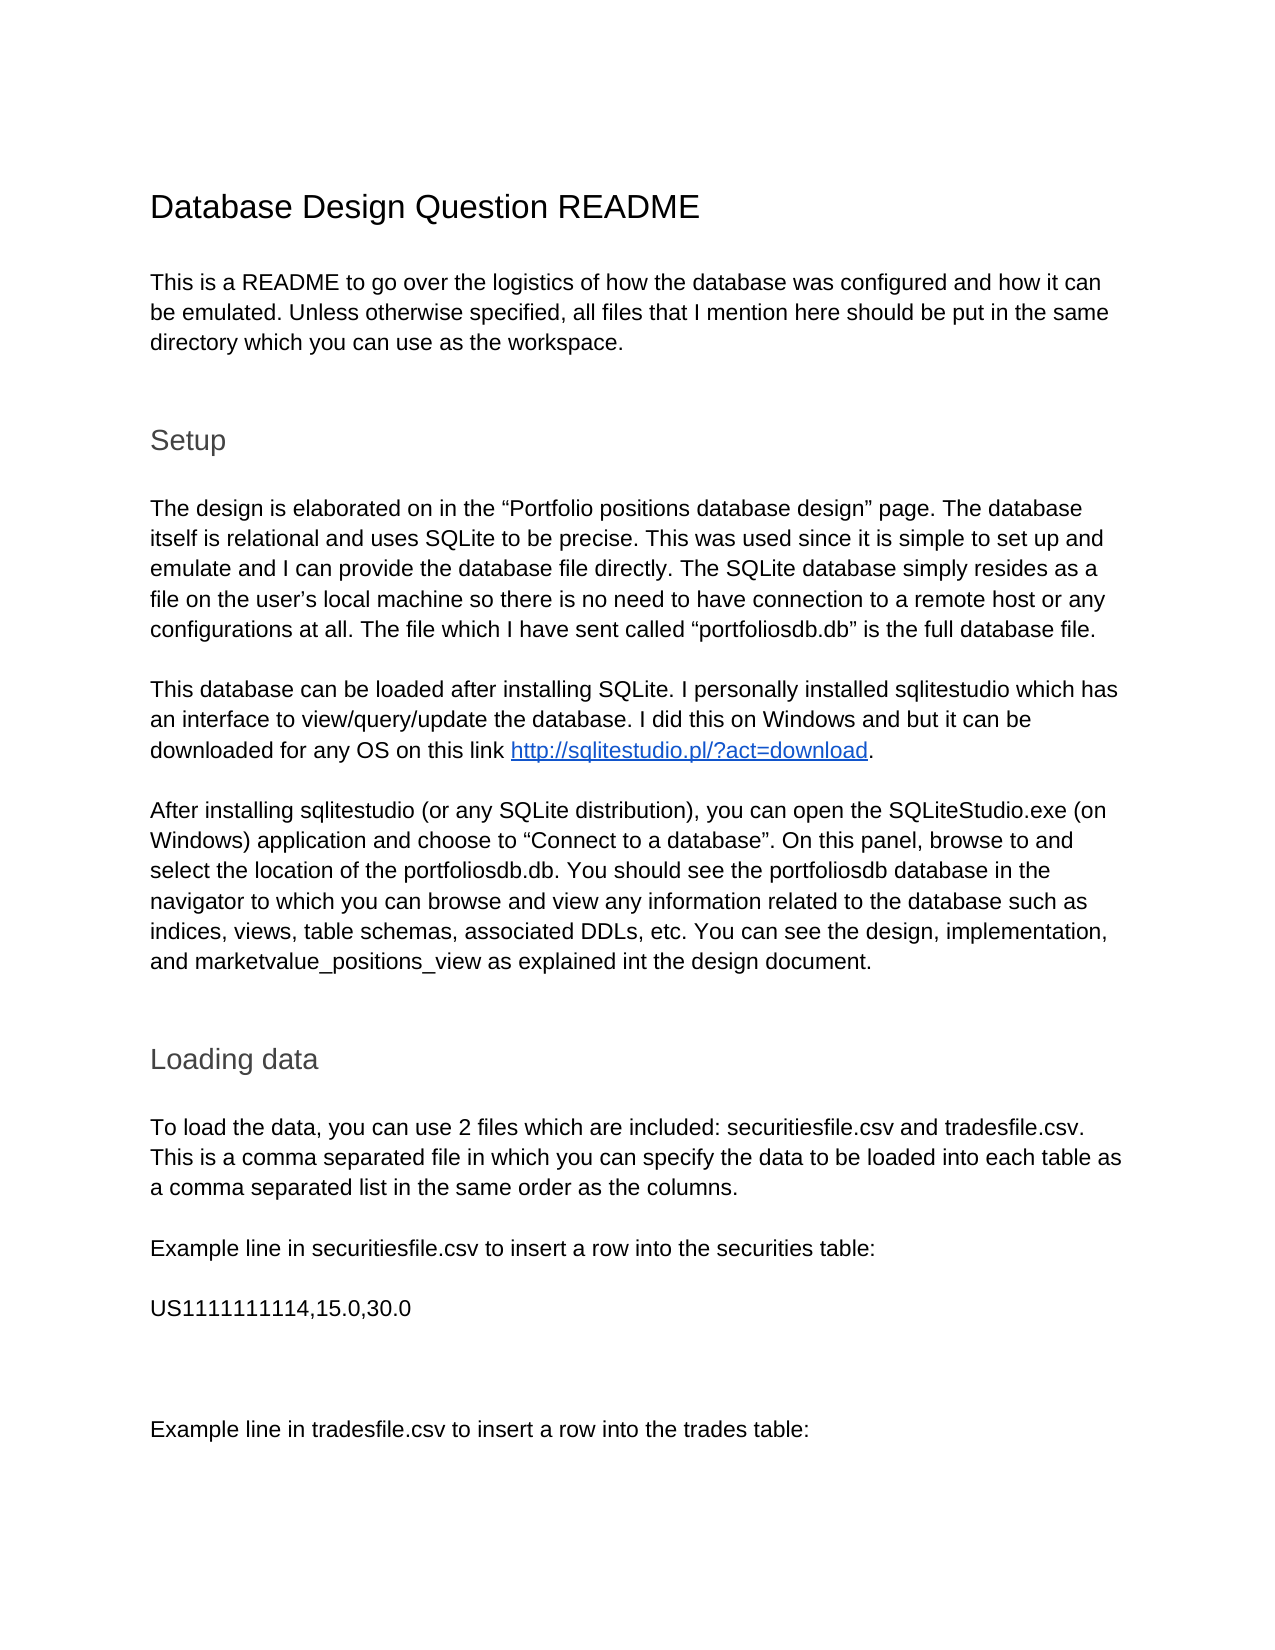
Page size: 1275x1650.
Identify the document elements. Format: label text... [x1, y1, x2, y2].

text Example line in securitiesfile.csv to insert a row into the securities table: [150, 1235, 1125, 1261]
text This database can be loaded after installing SQLite. I personally installed sqlitestudio which has an interface to view/query/update the database. I did this on Windows and but it can be downloaded for any OS on this link http://sqlitestudio.pl/?act=download. [150, 676, 1125, 763]
subtitle Loading data [150, 1042, 1125, 1075]
text US1111111114,15.0,30.0 [150, 1295, 1125, 1321]
text Example line in tradesfile.csv to insert a row into the trades table: [150, 1416, 1125, 1442]
subtitle Database Design Question README [150, 187, 1125, 226]
text This is a README to go over the logistics of how the database was configured and how it can be emulated. Unless otherwise specified, all files that I mention here should be put in the same directory which you can use as the workspace. [150, 269, 1125, 355]
subtitle Setup [150, 423, 1125, 456]
text The design is elaborated on in the “Portfolio positions database design” page. The database itself is relational and uses SQLite to be precise. This was used since it is simple to set up and emulate and I can provide the database file directly. The SQLite database simply resides as a file on the user’s local machine so there is no need to have connection to a remote host or any configurations at all. The file which I have sent called “portfoliosdb.db” is the full database file. [150, 495, 1125, 642]
text To load the data, you can use 2 files which are included: securitiesfile.csv and tradesfile.csv. This is a comma separated file in which you can specify the data to be loaded into each table as a comma separated list in the same order as the columns. [150, 1114, 1125, 1201]
text After installing sqlitestudio (or any SQLite distribution), you can open the SQLiteStudio.exe (on Windows) application and choose to “Connect to a database”. On this panel, browse to and select the location of the portfoliosdb.db. You should see the portfoliosdb database in the navigator to which you can browse and view any information related to the database such as indices, views, table schemas, associated DDLs, etc. You can see the design, implementation, and marketvalue_positions_view as explained int the design document. [150, 797, 1125, 974]
